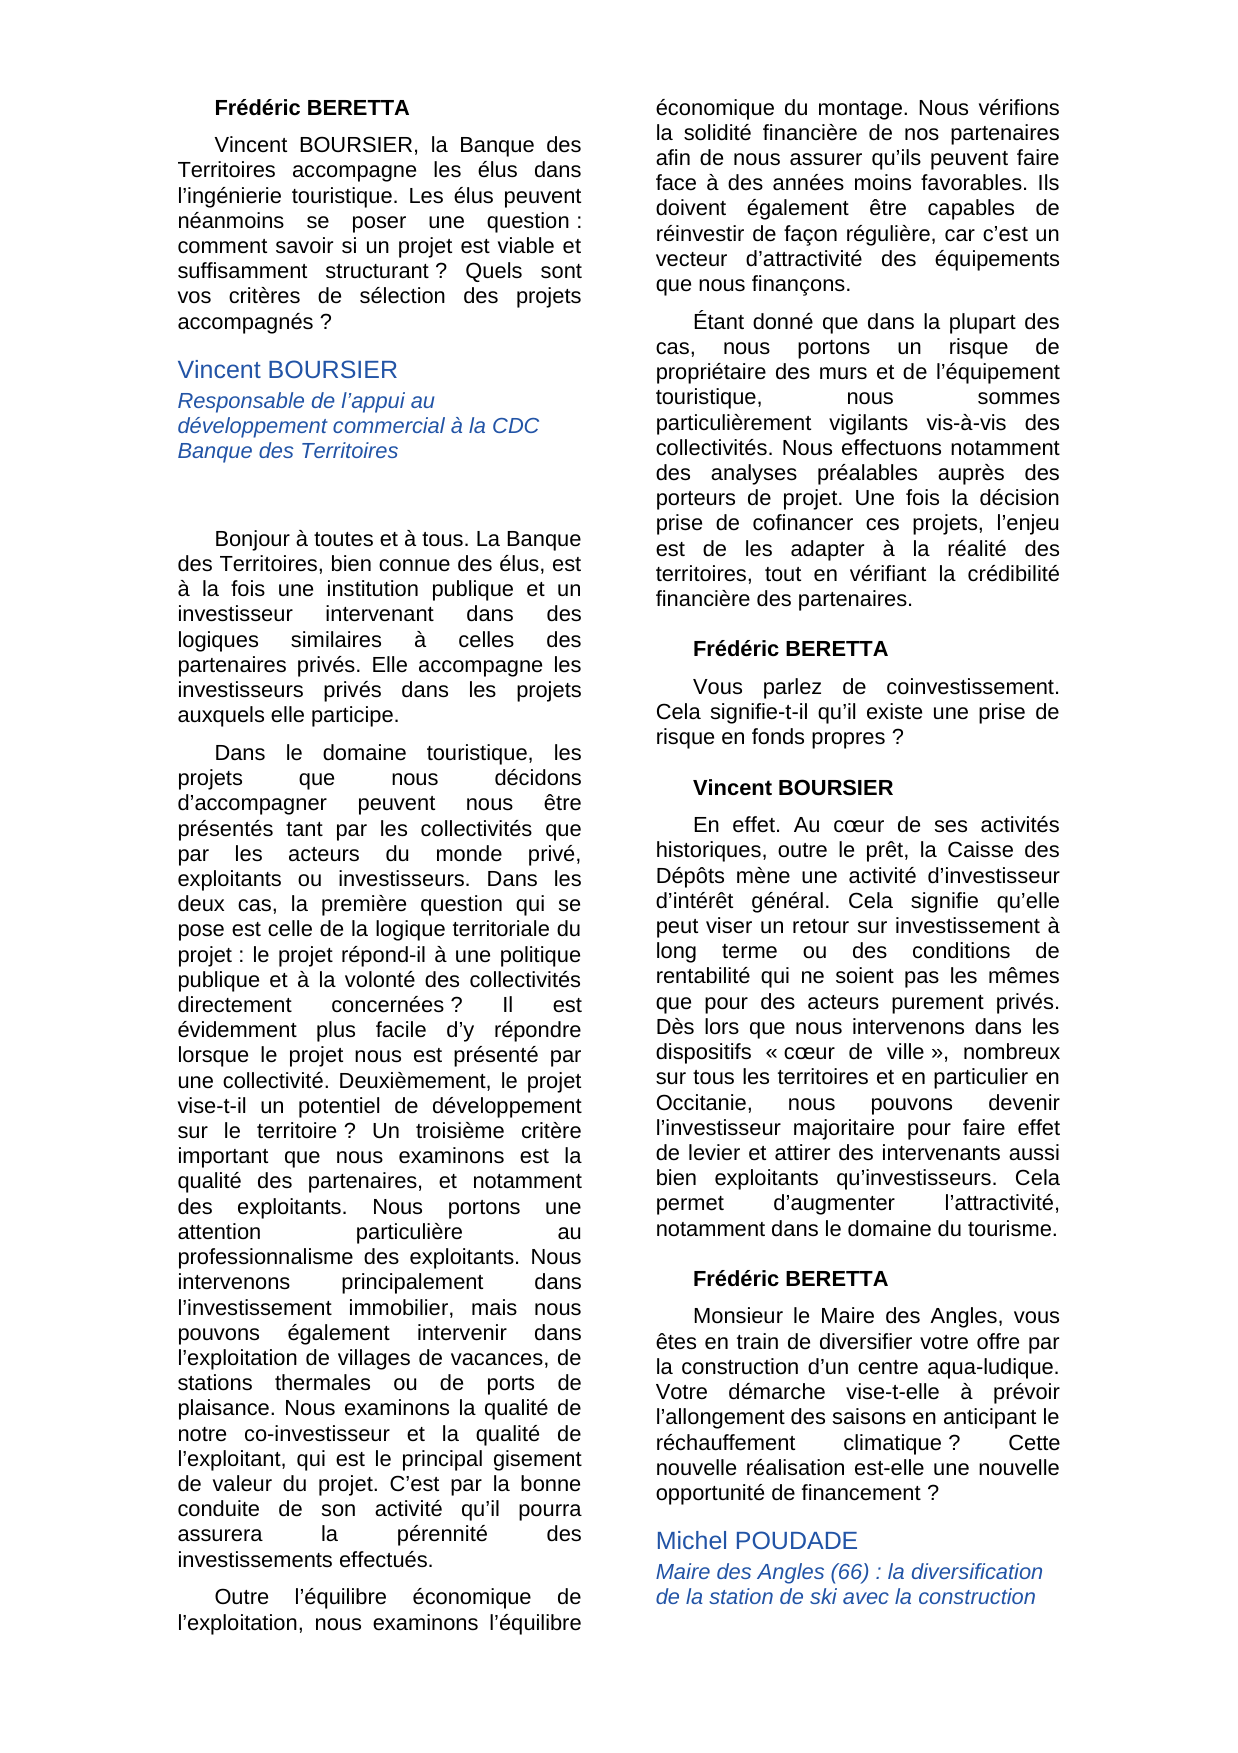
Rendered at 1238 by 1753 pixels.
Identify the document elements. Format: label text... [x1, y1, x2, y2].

text Bonjour à toutes et à tous. La Banque des Territoires, bien connue des élus, est à la fois une institution publique et un investisseur intervenant dans des logiques similaires à celles des partenaires privés. Elle accompagne les investisseurs privés dans les projets auxquels elle participe. [177, 526, 582, 727]
text Vincent BOURSIER [656, 774, 1060, 799]
text Dans le domaine touristique, les projets que nous décidons d’accompagner peuvent nous être présentés tant par les collectivités que par les acteurs du monde privé, exploitants ou investisseurs. Dans les deux cas, la première question qui se pose est celle de la logique territoriale du projet : le projet répond-il à une politique publique et à la volonté des collectivités directement concernées ? Il est évidemment plus facile d’y répondre lorsque le projet nous est présenté par une collectivité. Deuxièmement, le projet vise-t-il un potentiel de développement sur le territoire ? Un troisième critère important que nous examinons est la qualité des partenaires, et notamment des exploitants. Nous portons une attention particulière au professionnalisme des exploitants. Nous intervenons principalement dans l’investissement immobilier, mais nous pouvons également intervenir dans l’exploitation de villages de vacances, de stations thermales ou de ports de plaisance. Nous examinons la qualité de notre co-investisseur et la qualité de l’exploitant, qui est le principal gisement de valeur du projet. C’est par la bonne conduite de son activité qu’il pourra assurera la pérennité des investissements effectués. [177, 740, 582, 1572]
text Outre l’équilibre économique de l’exploitation, nous examinons l’équilibre économique du montage. Nous vérifions la solidité financière de nos partenaires afin de nous assurer qu’ils peuvent faire face à des années moins favorables. Ils doivent également être capables de réinvestir de façon régulière, car c’est un vecteur d’attractivité des équipements que nous finançons. [656, 94, 1060, 296]
text Frédéric BERETTA [177, 94, 582, 119]
subtitle Michel POUDADE [656, 1526, 1060, 1554]
text Vous parlez de coinvestissement. Cela signifie-t-il qu’il existe une prise de risque en fonds propres ? [656, 674, 1060, 749]
subtitle Vincent BOURSIER [177, 354, 582, 383]
text Vincent BOURSIER, la Banque des Territoires accompagne les élus dans l’ingénierie touristique. Les élus peuvent néanmoins se poser une question : comment savoir si un projet est viable et suffisamment structurant ? Quels sont vos critères de sélection des projets accompagnés ? [177, 132, 582, 334]
text Frédéric BERETTA [656, 1266, 1060, 1291]
text Monsieur le Maire des Angles, vous êtes en train de diversifier votre offre par la construction d’un centre aqua-ludique. Votre démarche vise-t-elle à prévoir l’allongement des saisons en anticipant le réchauffement climatique ? Cette nouvelle réalisation est-elle une nouvelle opportunité de financement ? [656, 1303, 1060, 1505]
text Étant donné que dans la plupart des cas, nous portons un risque de propriétaire des murs et de l’équipement touristique, nous sommes particulièrement vigilants vis-à-vis des collectivités. Nous effectuons notamment des analyses préalables auprès des porteurs de projet. Une fois la décision prise de cofinancer ces projets, l’enjeu est de les adapter à la réalité des territoires, tout en vérifiant la crédibilité financière des partenaires. [656, 308, 1060, 611]
subtitle Responsable de l’appui au développement commercial à la CDC Banque des Territoires [177, 387, 582, 463]
text Frédéric BERETTA [656, 636, 1060, 661]
text En effet. Au cœur de ses activités historiques, outre le prêt, la Caisse des Dépôts mène une activité d’investisseur d’intérêt général. Cela signifie qu’elle peut viser un retour sur investissement à long terme ou des conditions de rentabilité qui ne soient pas les mêmes que pour des acteurs purement privés. Dès lors que nous intervenons dans les dispositifs « cœur de ville », nombreux sur tous les territoires et en particulier en Occitanie, nous pouvons devenir l’investisseur majoritaire pour faire effet de levier et attirer des intervenants aussi bien exploitants qu’investisseurs. Cela permet d’augmenter l’attractivité, notamment dans le domaine du tourisme. [656, 812, 1060, 1241]
